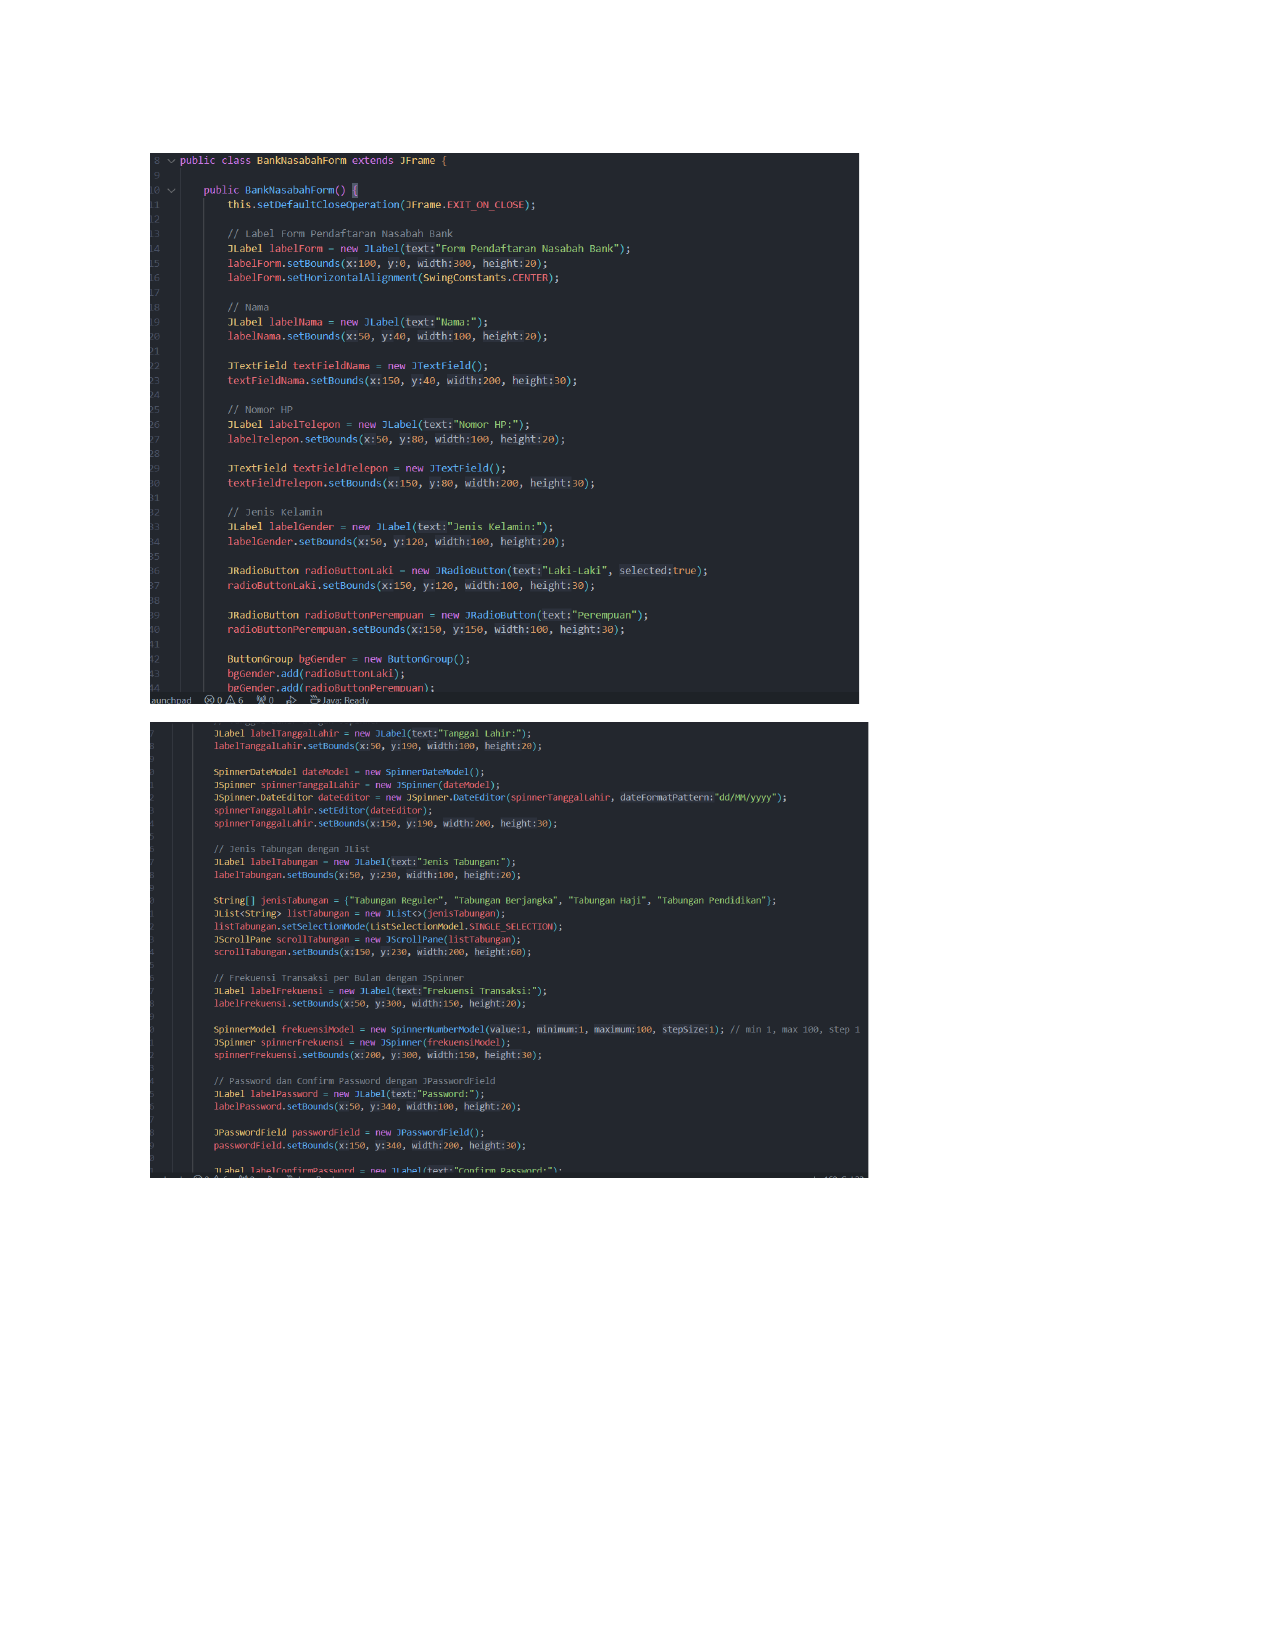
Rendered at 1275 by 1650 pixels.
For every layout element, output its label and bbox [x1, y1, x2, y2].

picture [150, 153, 860, 704]
picture [150, 722, 869, 1178]
